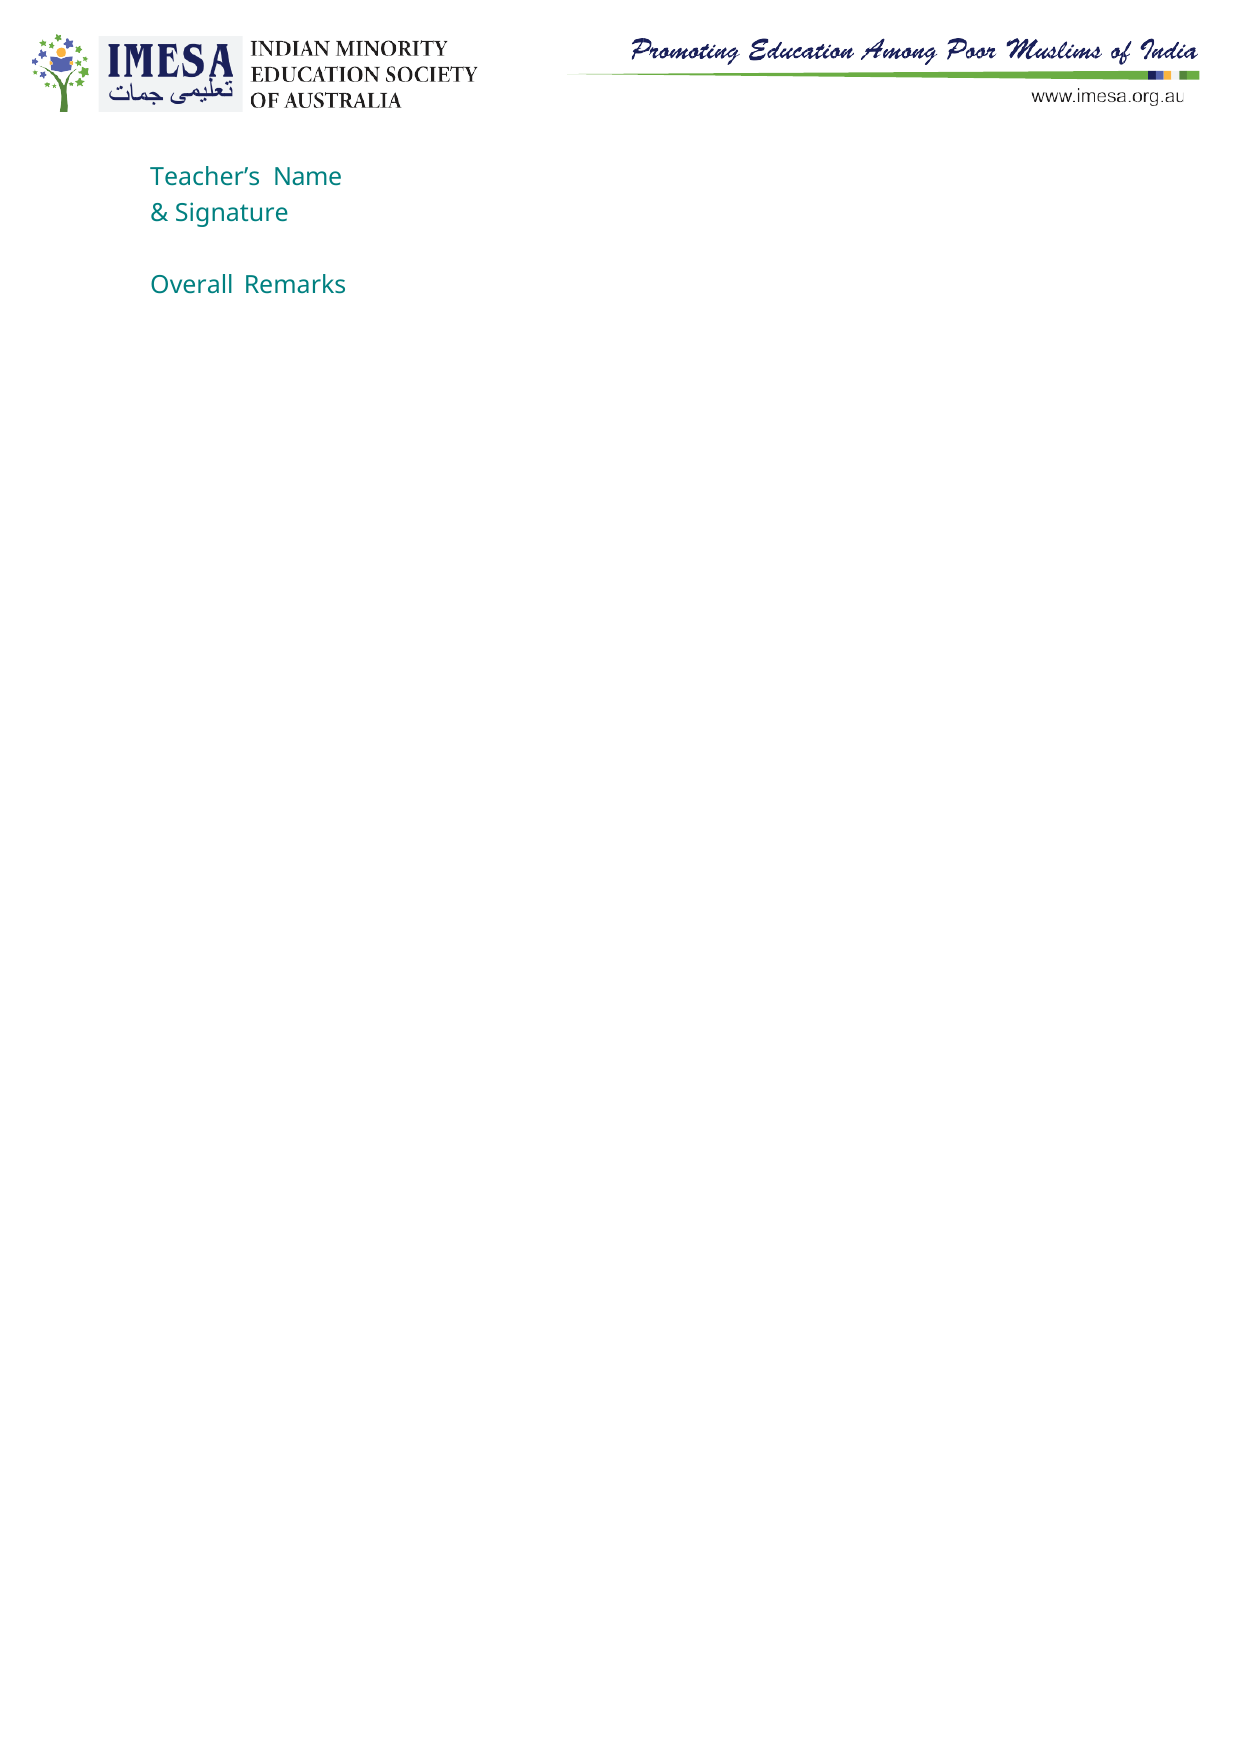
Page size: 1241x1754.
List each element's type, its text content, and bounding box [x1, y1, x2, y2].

picture [1031, 88, 1184, 106]
picture [250, 40, 448, 56]
text Teacher’s Name [150, 158, 1184, 192]
picture [32, 34, 89, 112]
text & Signature Overall Remarks [150, 195, 349, 301]
picture [98, 36, 243, 112]
picture [250, 66, 478, 82]
picture [251, 92, 402, 108]
picture [631, 38, 1198, 65]
